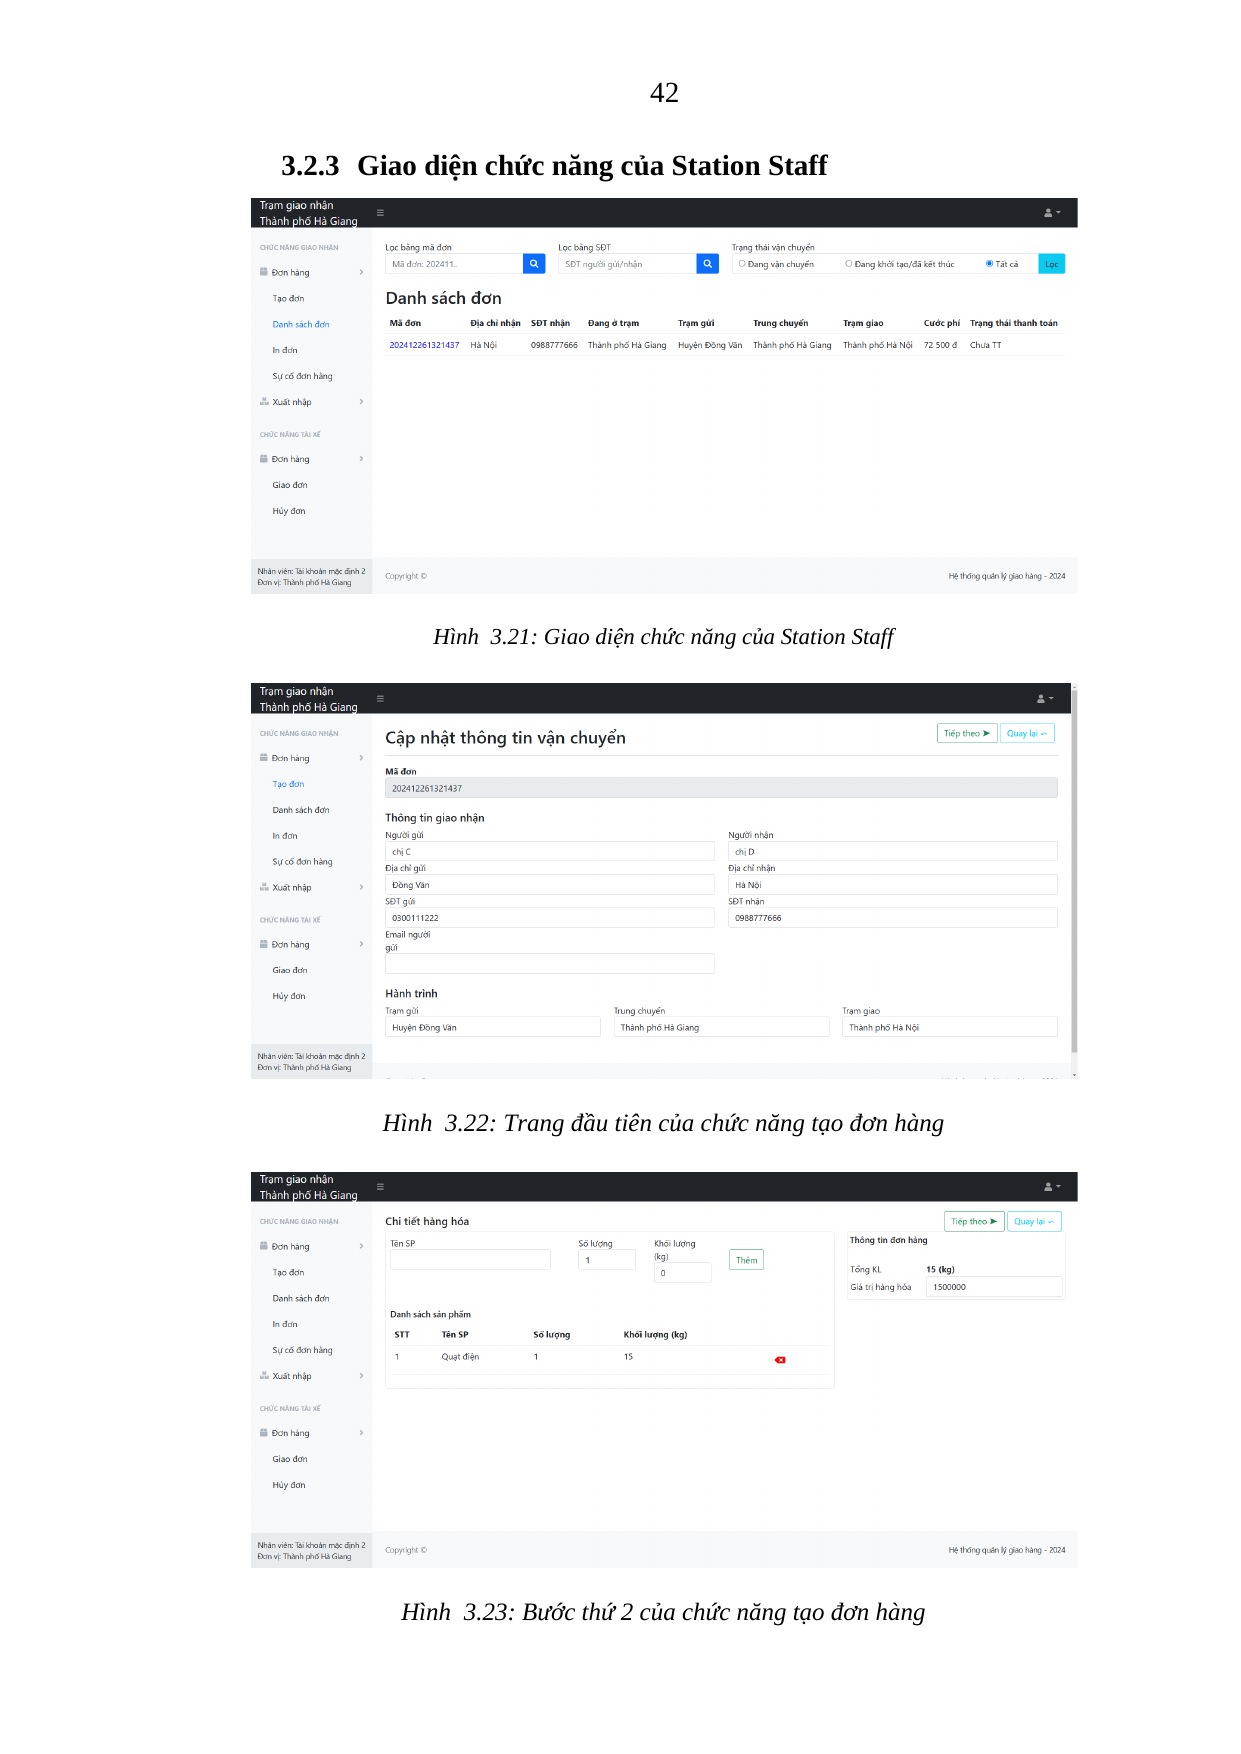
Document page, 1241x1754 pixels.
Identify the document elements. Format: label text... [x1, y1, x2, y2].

subtitle Giao diện chức năng của Station Staff [281, 148, 1122, 181]
picture [251, 1172, 1078, 1568]
picture [251, 683, 1078, 1079]
picture [251, 198, 1078, 594]
